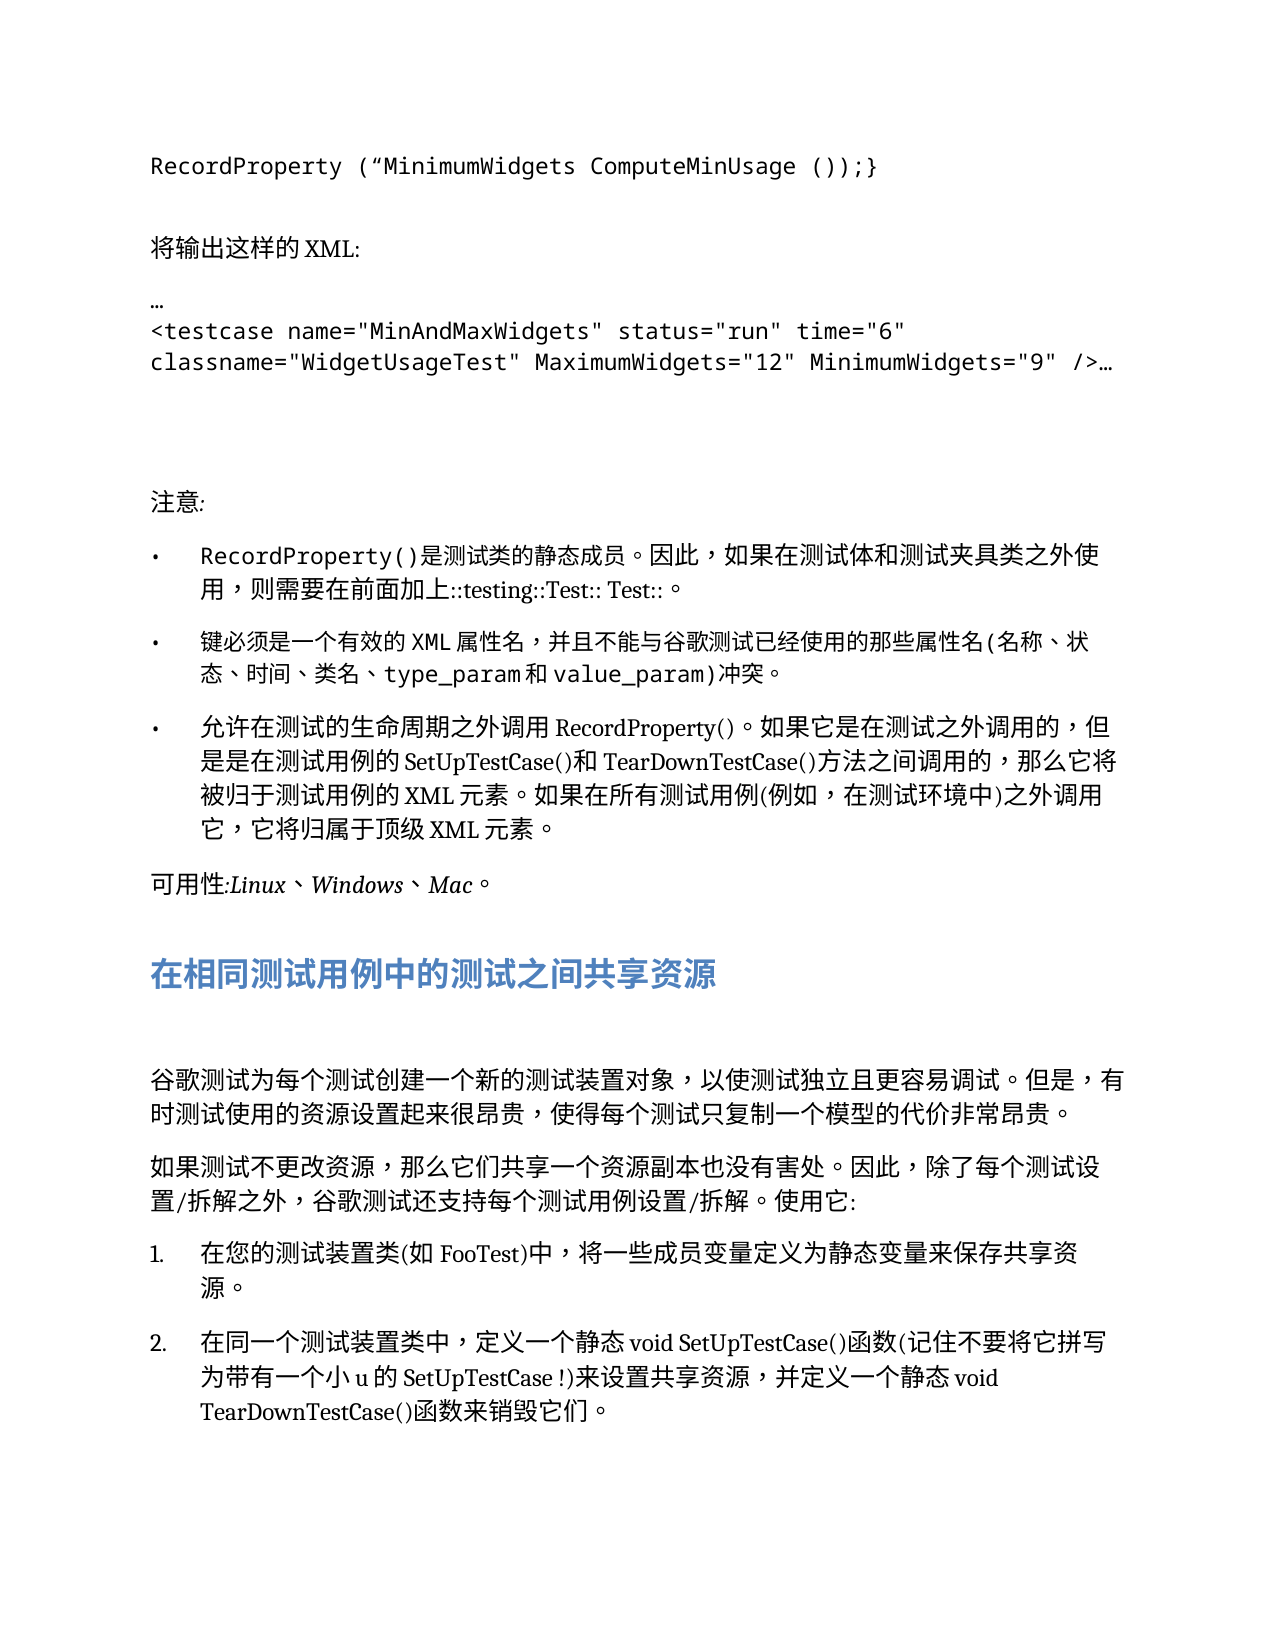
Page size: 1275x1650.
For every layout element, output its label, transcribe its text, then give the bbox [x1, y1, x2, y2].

text 可用性:Linux、Windows、Mac。 [150, 867, 1125, 901]
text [150, 150, 1125, 210]
list 允许在测试的生命周期之外调用RecordProperty()。如果它是在测试之外调用的，但是是在测试用例的SetUpTestCase()和TearDownTestCase()方法之间调用的，那么它将被归于测试用例的XML元素。如果在所有测试用例(例如，在测试环境中)之外调用它，它将归属于顶级XML元素。 [150, 709, 1125, 846]
list RecordProperty()是测试类的静态成员。因此，如果在测试体和测试夹具类之外使用，则需要在前面加上::testing::Test:: Test::。 [150, 537, 1125, 605]
text 注意: [150, 484, 1125, 518]
list 键必须是一个有效的XML属性名，并且不能与谷歌测试已经使用的那些属性名(名称、状态、时间、类名、type_param和value_param)冲突。 [150, 626, 1125, 689]
text 谷歌测试为每个测试创建一个新的测试装置对象，以使测试独立且更容易调试。但是，有时测试使用的资源设置起来很昂贵，使得每个测试只复制一个模型的代价非常昂贵。 [150, 1062, 1125, 1131]
list 在同一个测试装置类中，定义一个静态void SetUpTestCase()函数(记住不要将它拼写为带有一个小u的SetUpTestCase !)来设置共享资源，并定义一个静态void TearDownTestCase()函数来销毁它们。 [150, 1325, 1125, 1427]
list 在您的测试装置类(如FooTest)中，将一些成员变量定义为静态变量来保存共享资源。 [150, 1236, 1125, 1304]
subtitle 在相同测试用例中的测试之间共享资源 [150, 951, 1125, 996]
text 将输出这样的XML: [150, 231, 1125, 265]
text … <testcase name="MinAndMaxWidgets" status="run" time="6" classname="WidgetUsageTest" MaximumWidgets="12" MinimumWidgets="9" />… [150, 284, 1125, 464]
text 如果测试不更改资源，那么它们共享一个资源副本也没有害处。因此，除了每个测试设置/拆解之外，谷歌测试还支持每个测试用例设置/拆解。使用它: [150, 1149, 1125, 1217]
